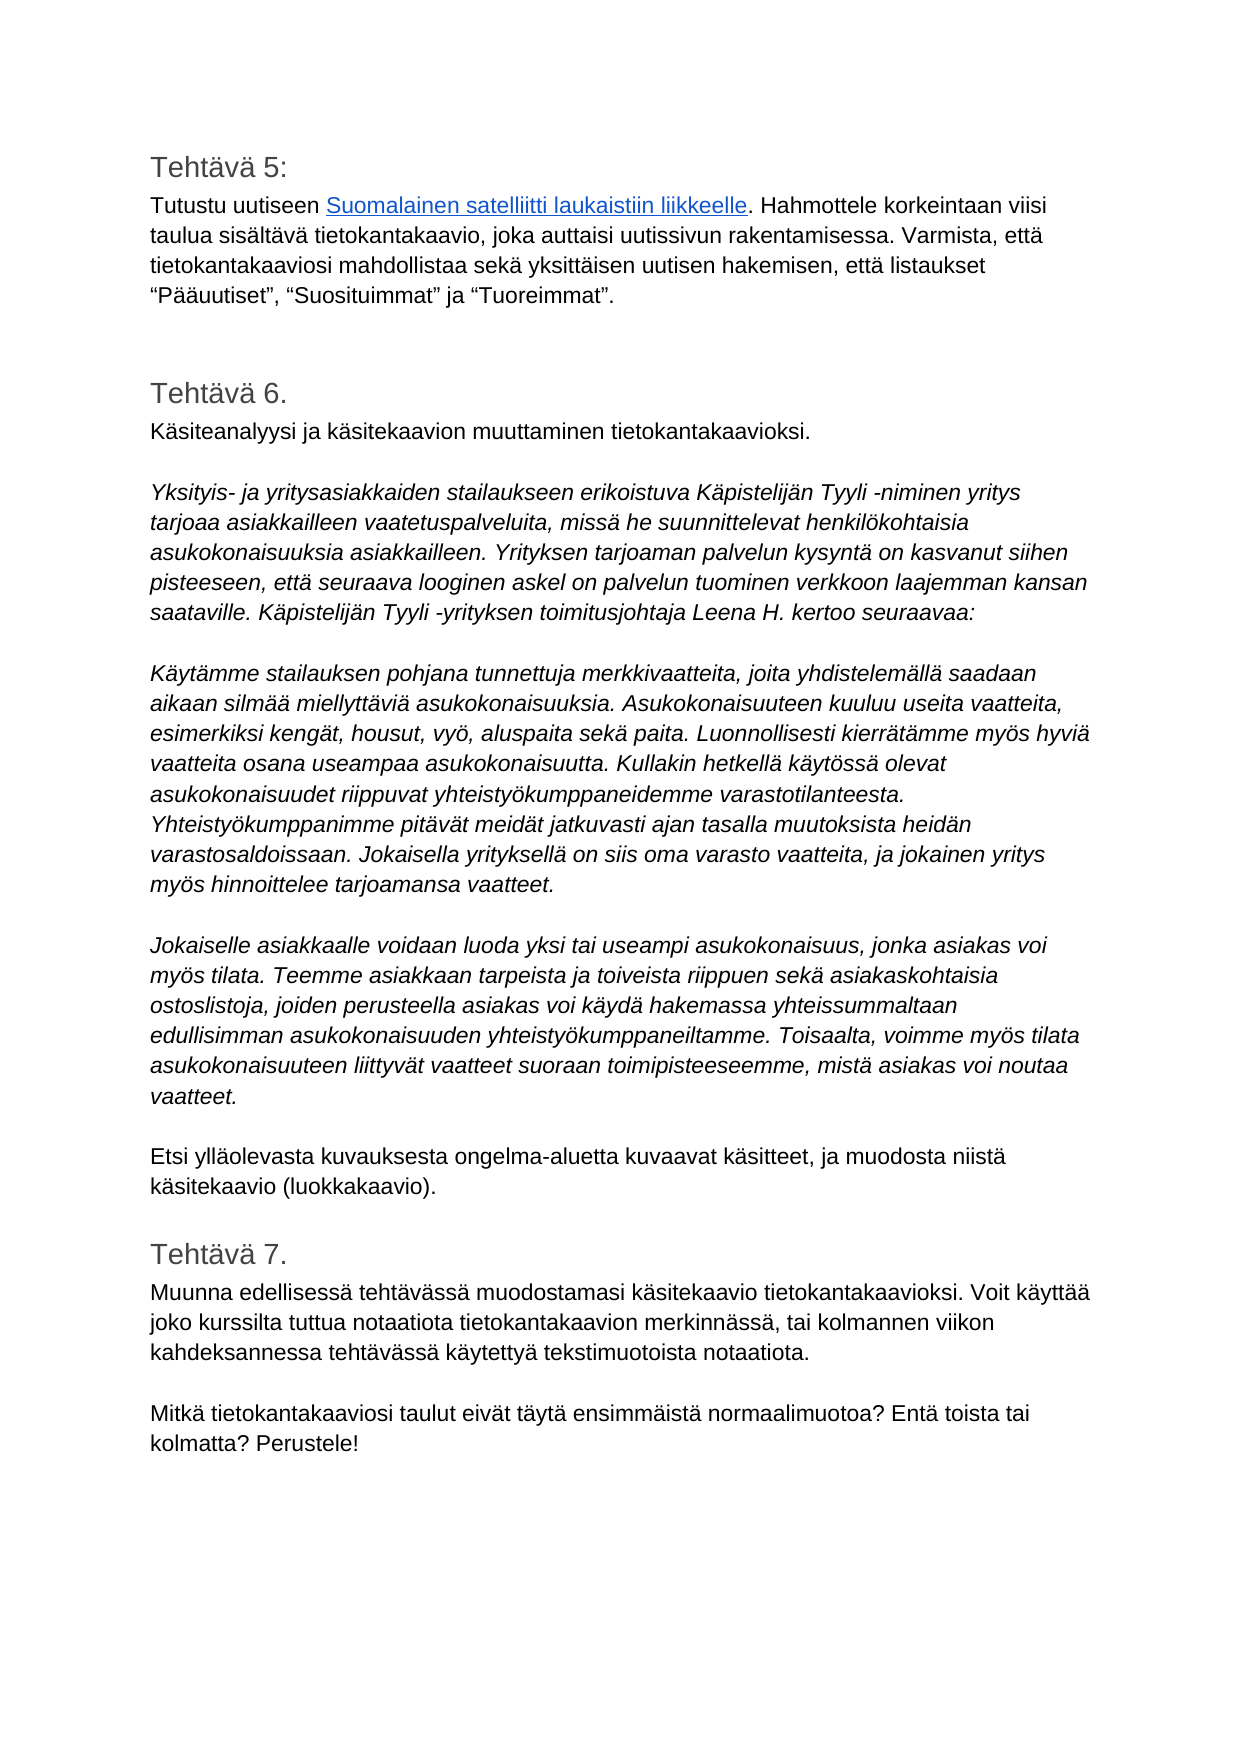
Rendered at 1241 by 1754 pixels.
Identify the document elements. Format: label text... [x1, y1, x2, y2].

text Tutustu uutiseen Suomalainen satelliitti laukaistiin liikkeelle. Hahmottele korkeintaan viisi taulua sisältävä tietokantakaavio, joka auttaisi uutissivun rakentamisessa. Varmista, että tietokantakaaviosi mahdollistaa sekä yksittäisen uutisen hakemisen, että listaukset “Pääuutiset”, “Suosituimmat” ja “Tuoreimmat”. [150, 192, 1090, 309]
subtitle Tehtävä 6. [150, 376, 1090, 410]
text Mitkä tietokantakaaviosi taulut eivät täytä ensimmäistä normaalimuotoa? Entä toista tai kolmatta? Perustele! [150, 1399, 1090, 1456]
subtitle Tehtävä 5: [150, 150, 1090, 183]
subtitle Tehtävä 7. [150, 1237, 1090, 1270]
text Muunna edellisessä tehtävässä muodostamasi käsitekaavio tietokantakaavioksi. Voit käyttää joko kurssilta tuttua notaatiota tietokantakaavion merkinnässä, tai kolmannen viikon kahdeksannessa tehtävässä käytettyä tekstimuotoista notaatiota. [150, 1279, 1090, 1396]
text Käsiteanalyysi ja käsitekaavion muuttaminen tietokantakaavioksi. Yksityis- ja yritysasiakkaiden stailaukseen erikoistuva Käpistelijän Tyyli -niminen yritys tarjoaa asiakkailleen vaatetuspalveluita, missä he suunnittelevat henkilökohtaisia asukokonaisuuksia asiakkailleen. Yrityksen tarjoaman palvelun kysyntä on kasvanut siihen pisteeseen, että seuraava looginen askel on palvelun tuominen verkkoon laajemman kansan saataville. Käpistelijän Tyyli -yrityksen toimitusjohtaja Leena H. kertoo seuraavaa: Käytämme stailauksen pohjana tunnettuja merkkivaatteita, joita yhdistelemällä saadaan aikaan silmää miellyttäviä asukokonaisuuksia. Asukokonaisuuteen kuuluu useita vaatteita, esimerkiksi kengät, housut, vyö, aluspaita sekä paita. Luonnollisesti kierrätämme myös hyviä vaatteita osana useampaa asukokonaisuutta. Kullakin hetkellä käytössä olevat asukokonaisuudet riippuvat yhteistyökumppaneidemme varastotilanteesta. Yhteistyökumppanimme pitävät meidät jatkuvasti ajan tasalla muutoksista heidän varastosaldoissaan. Jokaisella yrityksellä on siis oma varasto vaatteita, ja jokainen yritys myös hinnoittelee tarjoamansa vaatteet. Jokaiselle asiakkaalle voidaan luoda yksi tai useampi asukokonaisuus, jonka asiakas voi myös tilata. Teemme asiakkaan tarpeista ja toiveista riippuen sekä asiakaskohtaisia ostoslistoja, joiden perusteella asiakas voi käydä hakemassa yhteissummaltaan edullisimman asukokonaisuuden yhteistyökumppaneiltamme. Toisaalta, voimme myös tilata asukokonaisuuteen liittyvät vaatteet suoraan toimipisteeseemme, mistä asiakas voi noutaa vaatteet. [150, 418, 1090, 1139]
text Etsi ylläolevasta kuvauksesta ongelma-aluetta kuvaavat käsitteet, ja muodosta niistä käsitekaavio (luokkakaavio). [150, 1143, 1090, 1200]
